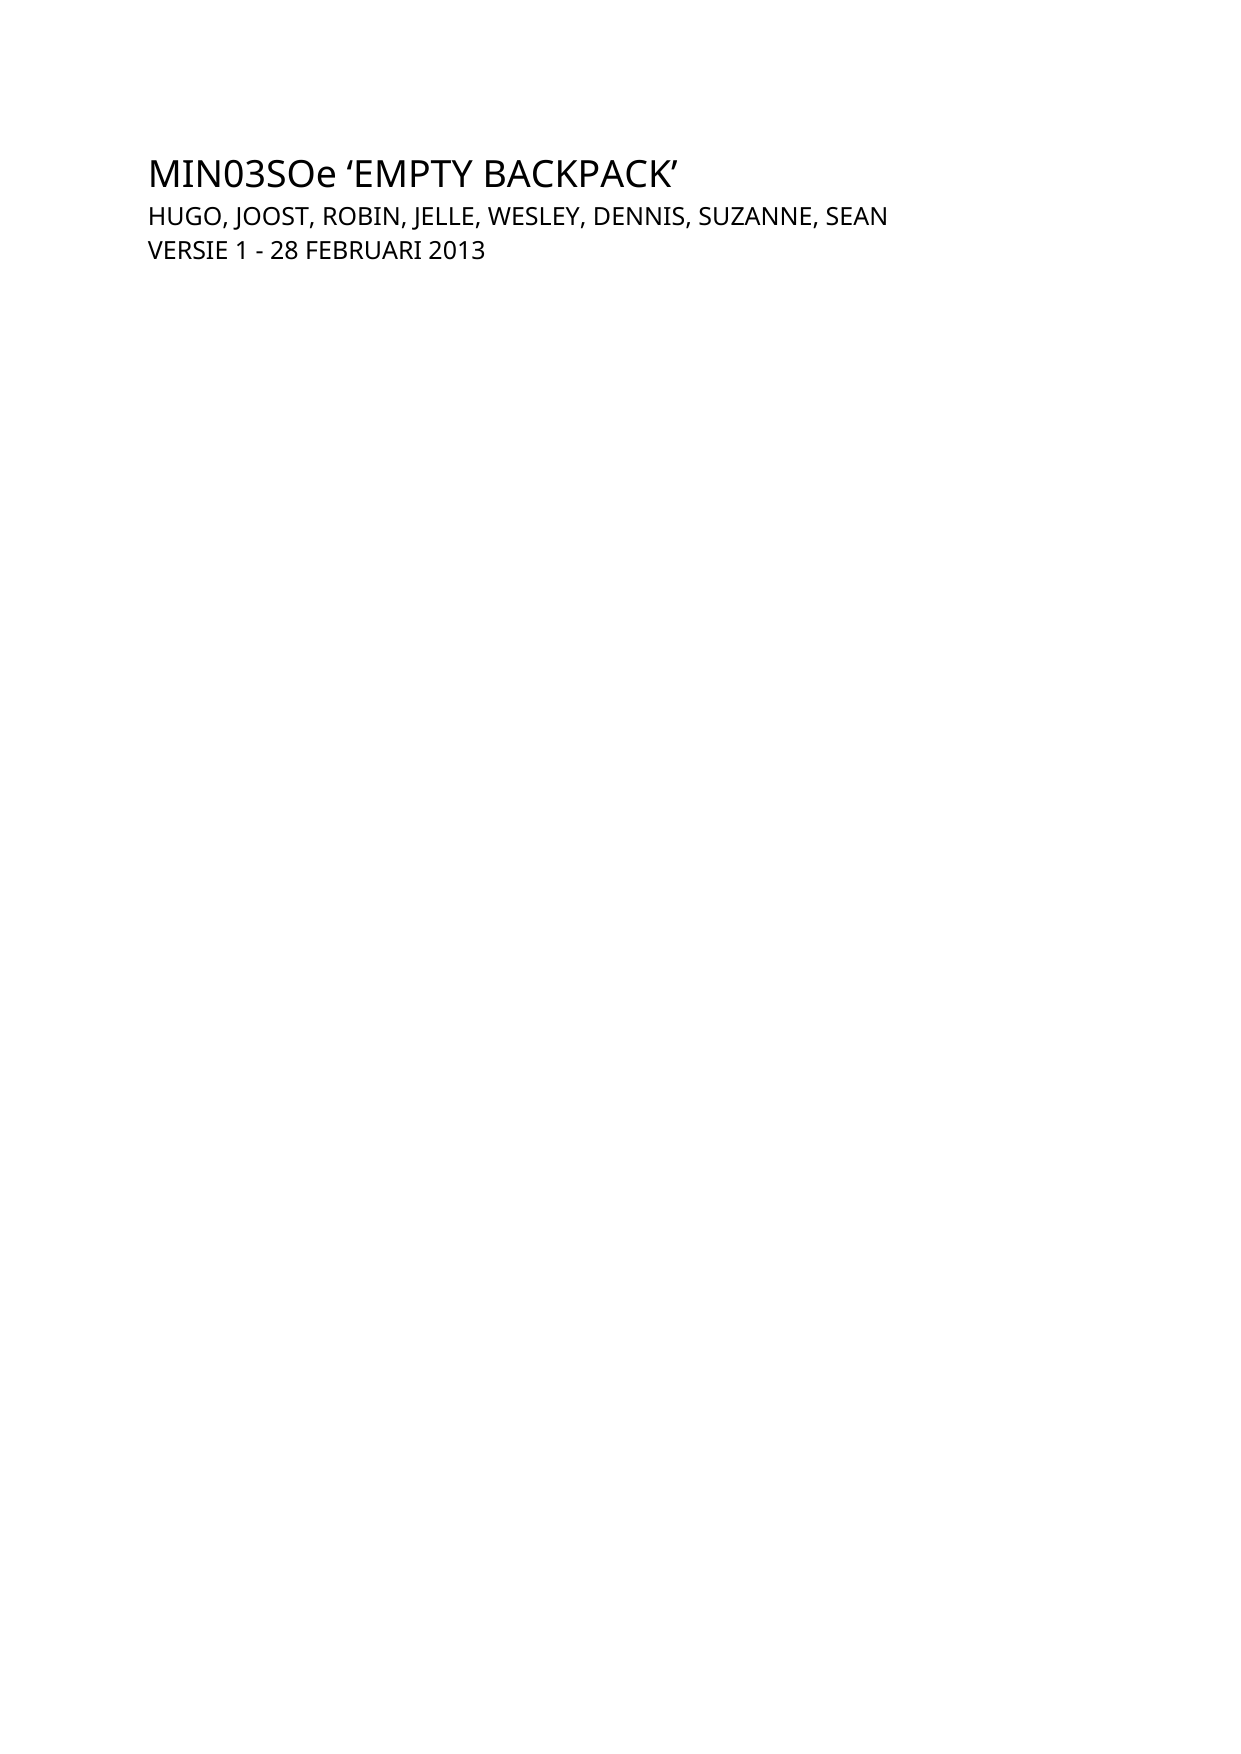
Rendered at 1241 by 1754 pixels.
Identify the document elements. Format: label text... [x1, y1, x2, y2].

text MIN03SOe ‘EMPTY BACKPACK’ [148, 148, 1093, 199]
text HUGO, JOOST, ROBIN, JELLE, WESLEY, DENNIS, SUZANNE, SEAN [148, 199, 1093, 233]
text VERSIE 1 - 28 FEBRUARI 2013 [148, 233, 1093, 267]
